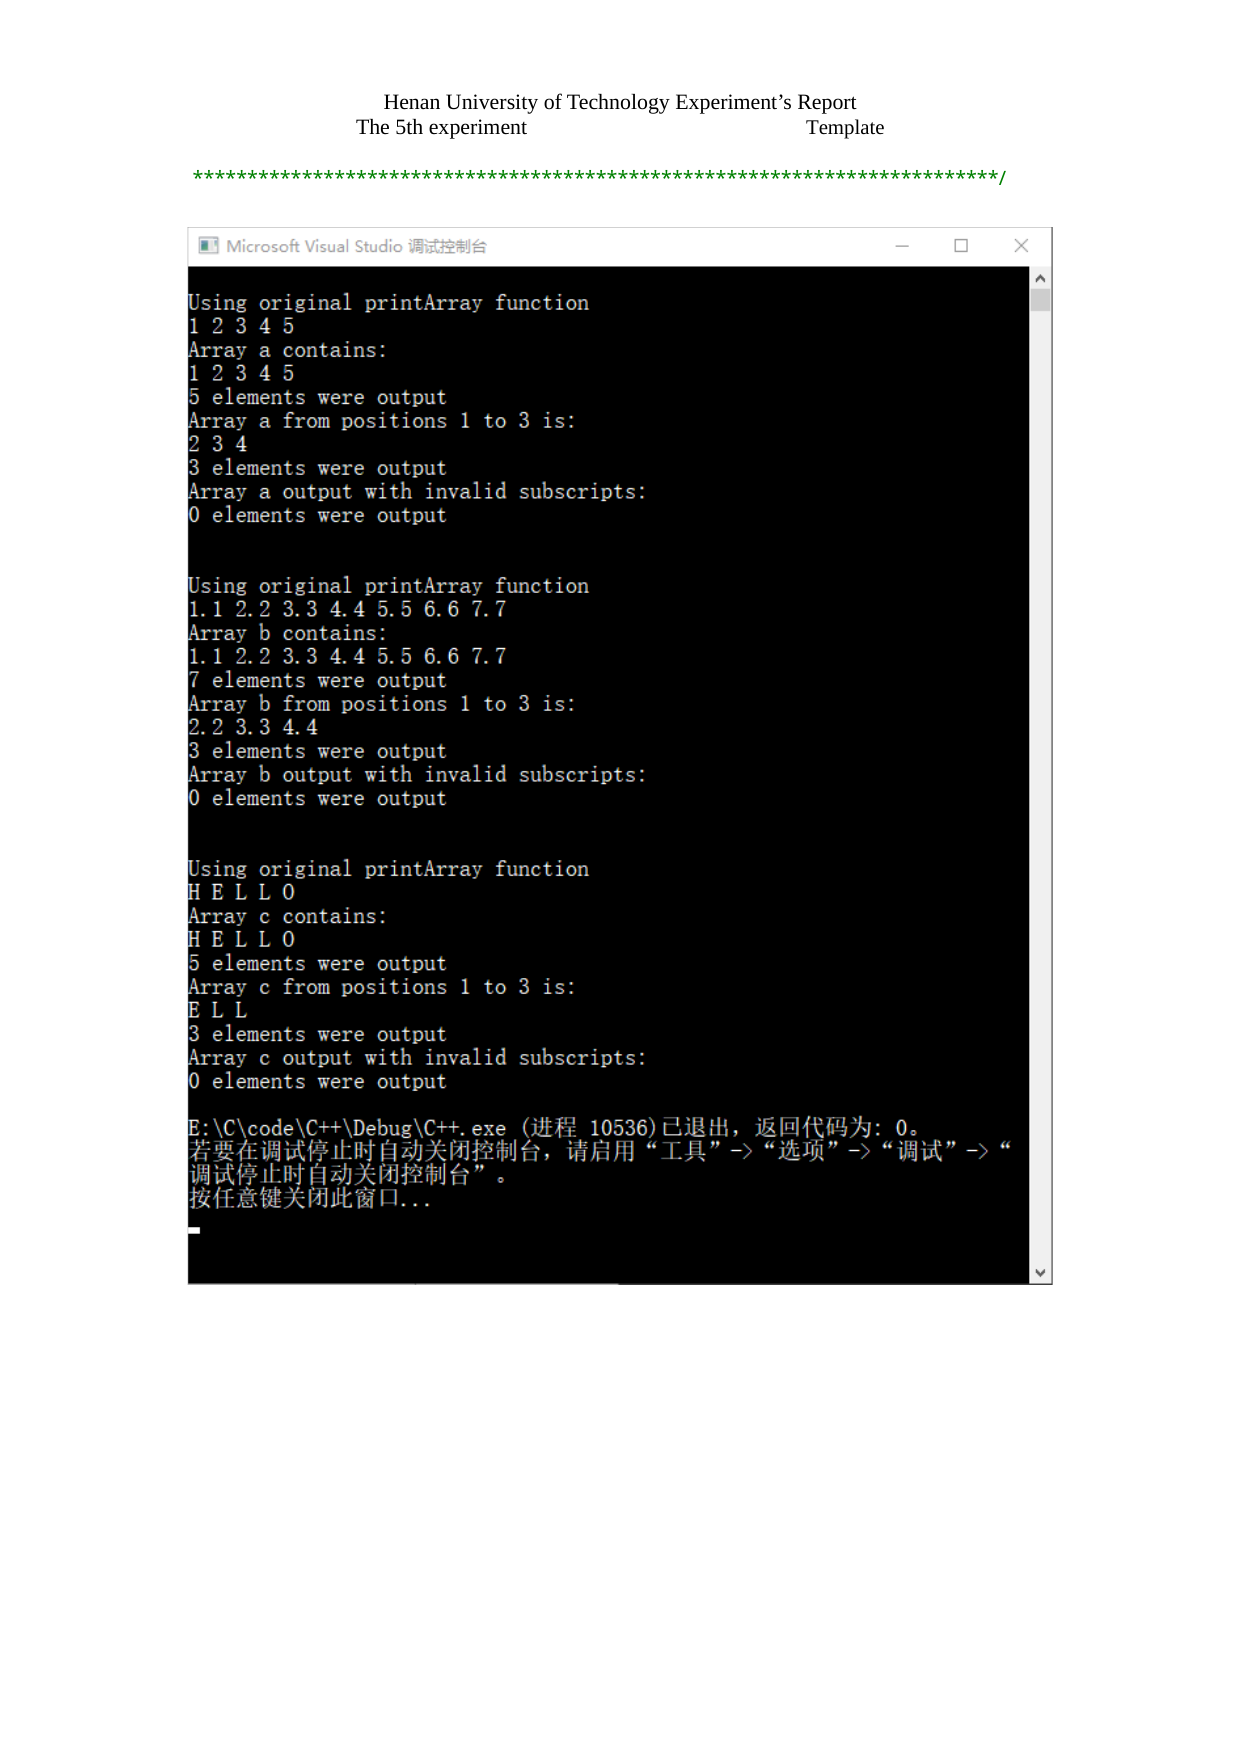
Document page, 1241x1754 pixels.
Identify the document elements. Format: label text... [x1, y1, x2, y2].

picture [187, 227, 1053, 1285]
text **************************************************************************/ [187, 162, 1053, 194]
